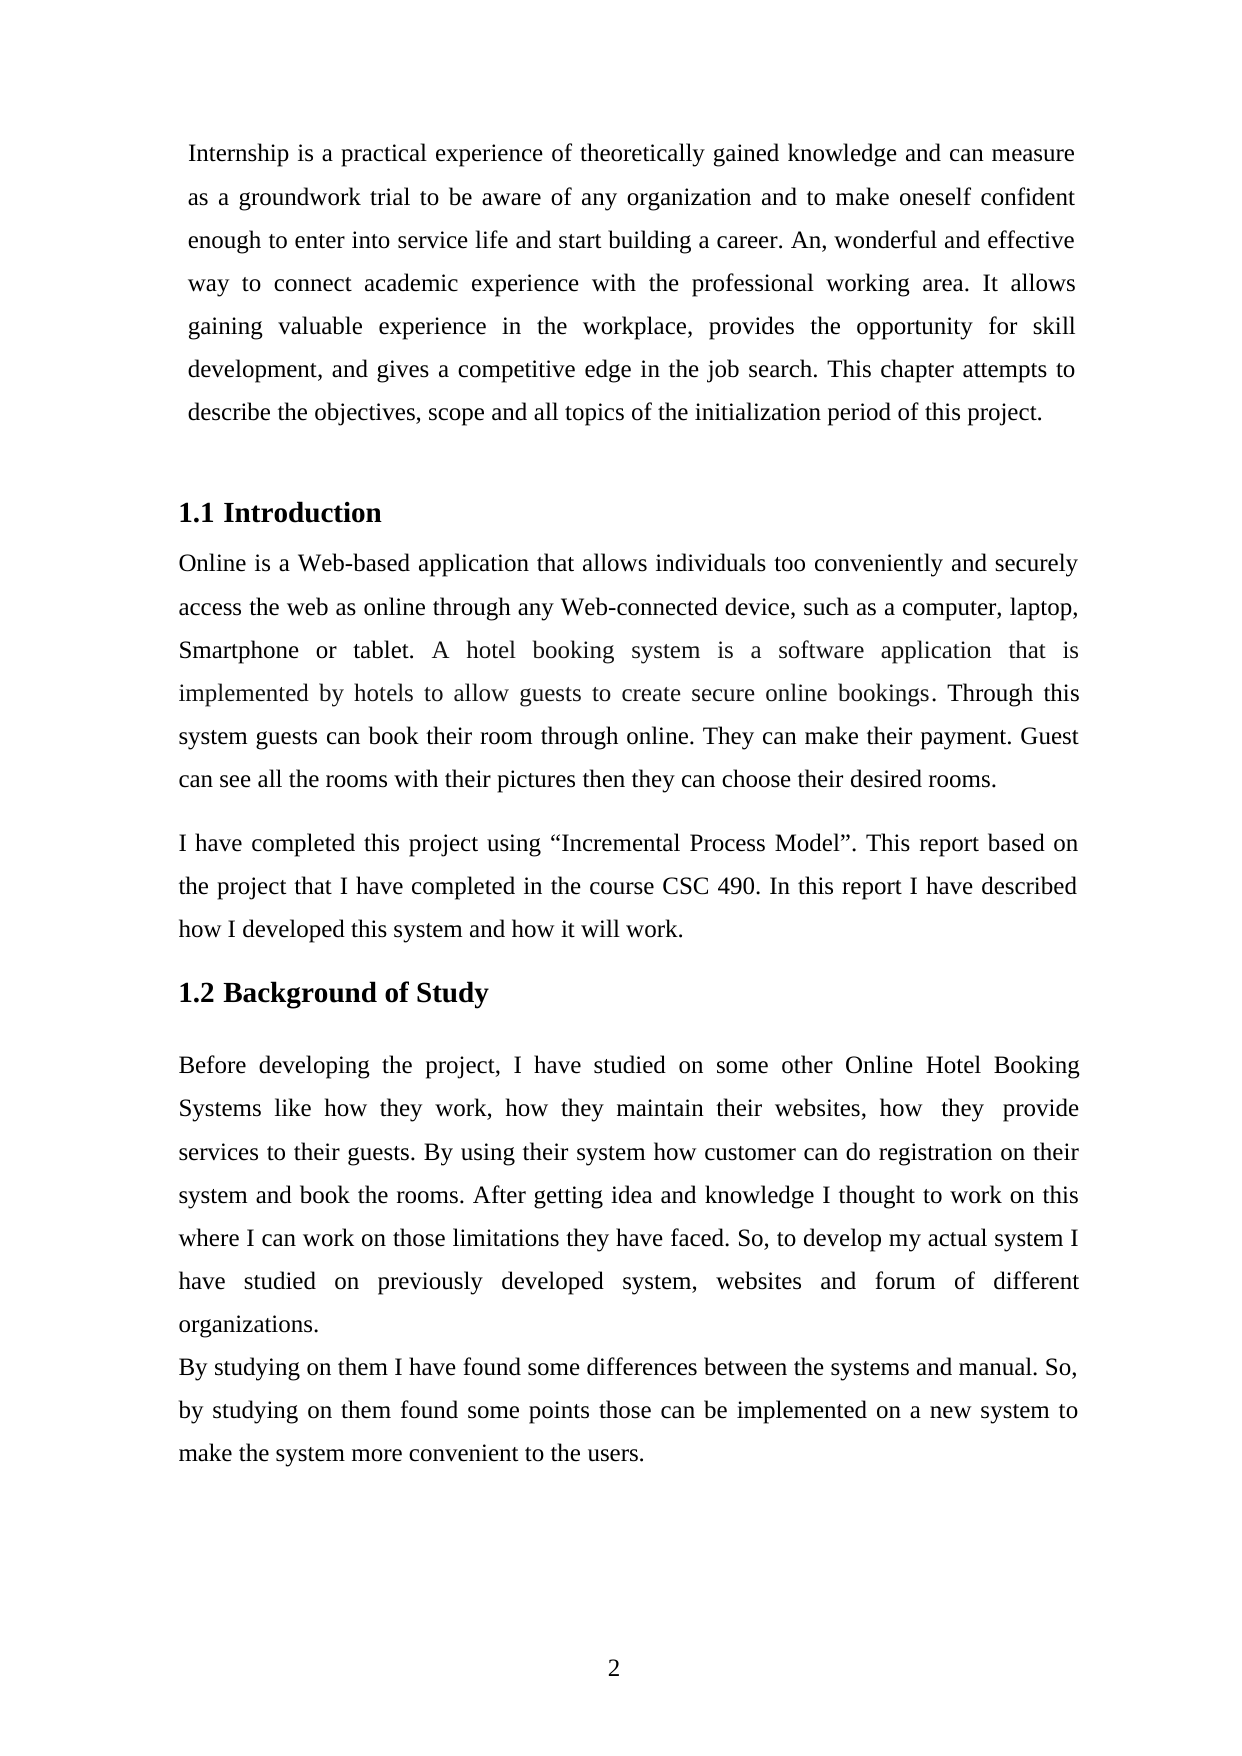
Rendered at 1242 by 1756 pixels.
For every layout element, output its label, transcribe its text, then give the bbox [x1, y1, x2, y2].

text Online is a Web-based application that allows individuals too conveniently and securely access the web as online through any Web-connected device, such as a computer, laptop, Smartphone or tablet. A hotel booking system is a software application that is implemented by hotels to allow guests to create secure online bookings. Through this system guests can book their room through online. They can make their payment. Guest can see all the rooms with their pictures then they can choose their desired rooms. [178, 548, 1080, 793]
subtitle Background of Study [178, 976, 1148, 1009]
subtitle Introduction [178, 495, 1148, 528]
text Before developing the project, I have studied on some other Online Hotel Booking Systems like how they work, how they maintain their websites, how they provide services to their guests. By using their system how customer can do registration on their system and book the rooms. After getting idea and knowledge I thought to work on this where I can work on those limitations they have faced. So, to develop my actual system I have studied on previously developed system, websites and forum of different organizations. [178, 1050, 1079, 1338]
text I have completed this project using “Incremental Process Model”. This report based on the project that I have completed in the course CSC 490. In this report I have described how I developed this system and how it will work. [178, 828, 1079, 943]
text Internship is a practical experience of theoretically gained knowledge and can measure as a groundwork trial to be aware of any organization and to make oneself confident enough to enter into service life and start building a career. An, wonderful and effective way to connect academic experience with the professional working area. It allows gaining valuable experience in the workplace, provides the opportunity for skill development, and gives a competitive edge in the job search. This chapter attempts to describe the objectives, scope and all topics of the initialization period of this project. [188, 138, 1077, 426]
text By studying on them I have found some differences between the systems and manual. So, by studying on them found some points those can be implemented on a new system to make the system more convenient to the users. [178, 1352, 1079, 1467]
